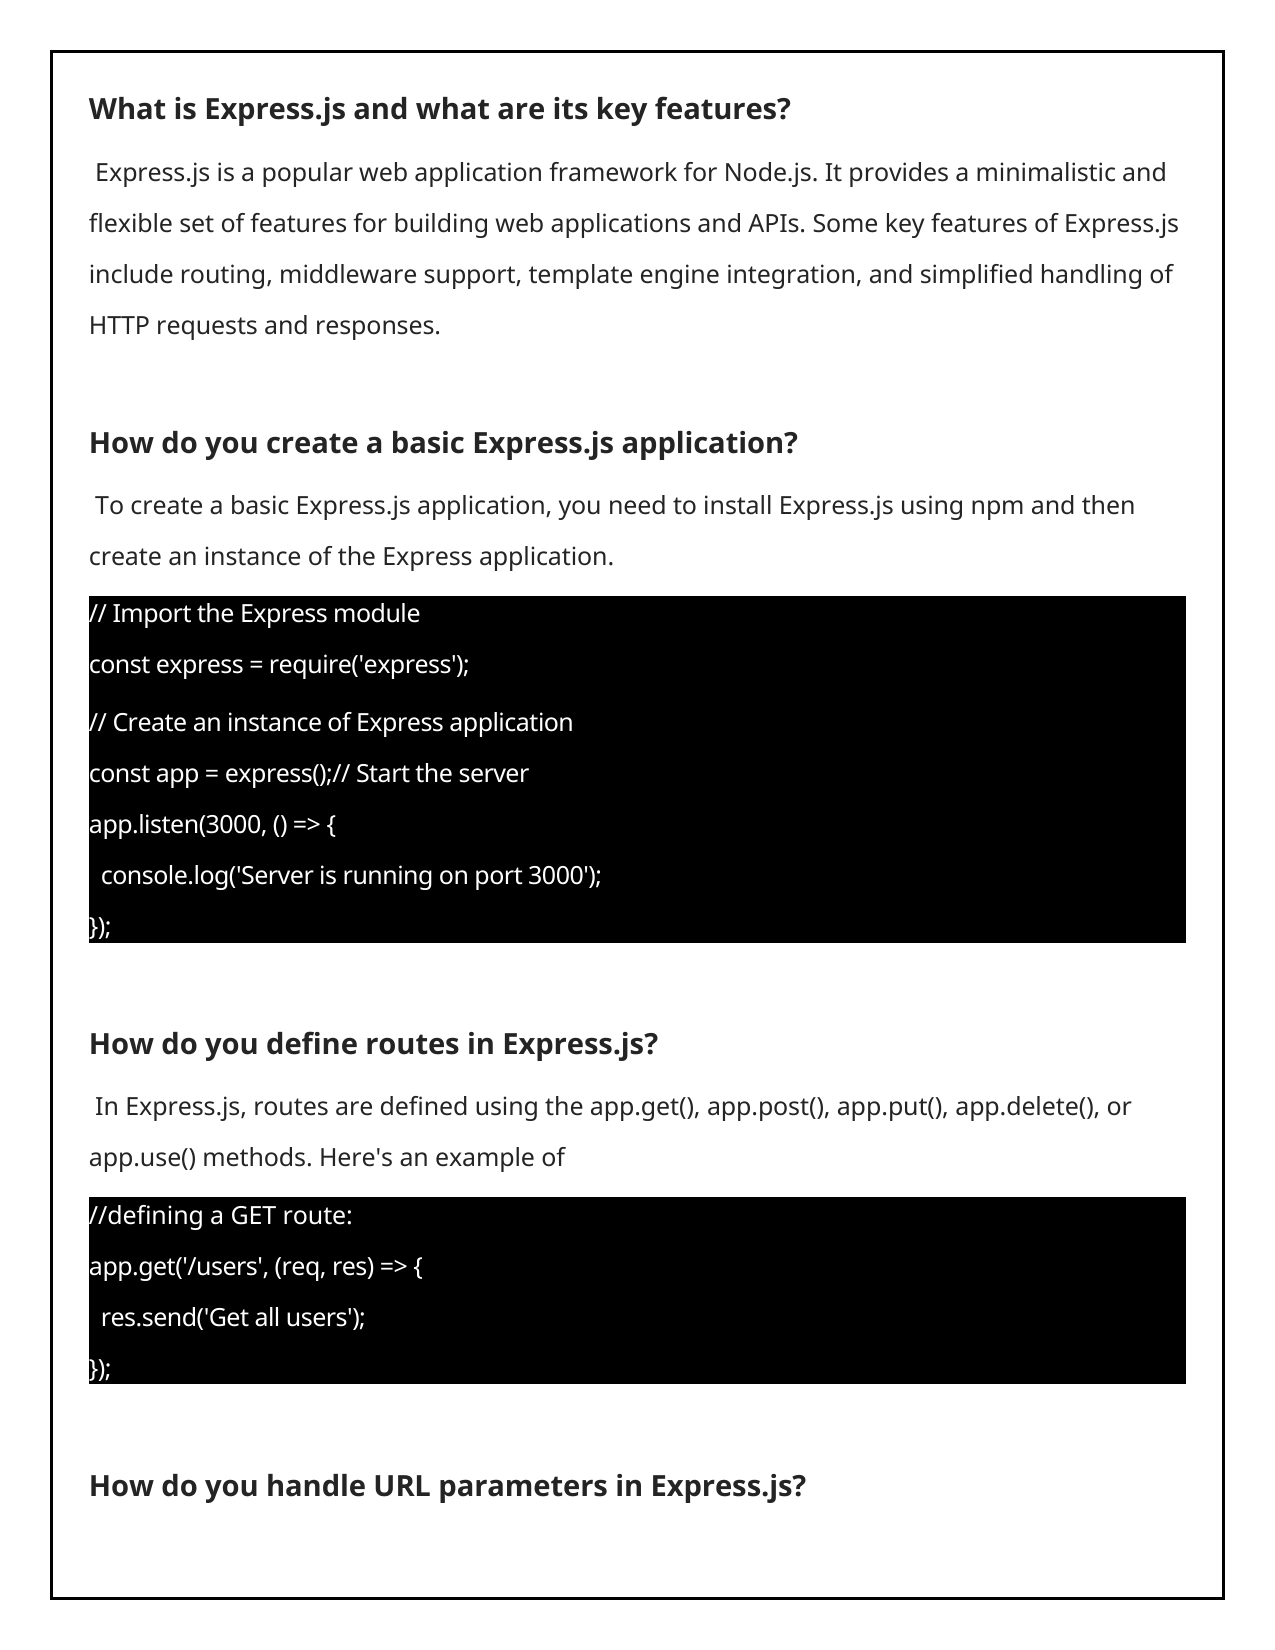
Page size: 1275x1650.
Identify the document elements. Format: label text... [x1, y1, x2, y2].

text How do you define routes in Express.js? [89, 1023, 1186, 1063]
text // Import the Express module const express = require('express'); [89, 596, 1186, 681]
text To create a basic Express.js application, you need to install Express.js using npm and then create an instance of the Express application. [89, 488, 1186, 573]
text How do you handle URL parameters in Express.js? [89, 1465, 1186, 1505]
text // Create an instance of Express application const app = express();// Start the server app.listen(3000, () => { console.log('Server is running on port 3000'); }); [89, 704, 1186, 943]
text What is Express.js and what are its key features? [89, 89, 1186, 128]
text //defining a GET route: app.get('/users', (req, res) => { res.send('Get all users'); }); [89, 1197, 1186, 1384]
text Express.js is a popular web application framework for Node.js. It provides a minimalistic and flexible set of features for building web applications and APIs. Some key features of Express.js include routing, middleware support, template engine integration, and simplified handling of HTTP requests and responses. [89, 154, 1186, 342]
text In Express.js, routes are defined using the app.get(), app.post(), app.put(), app.delete(), or app.use() methods. Here's an example of [89, 1089, 1186, 1174]
text How do you create a basic Express.js application? [89, 422, 1186, 462]
